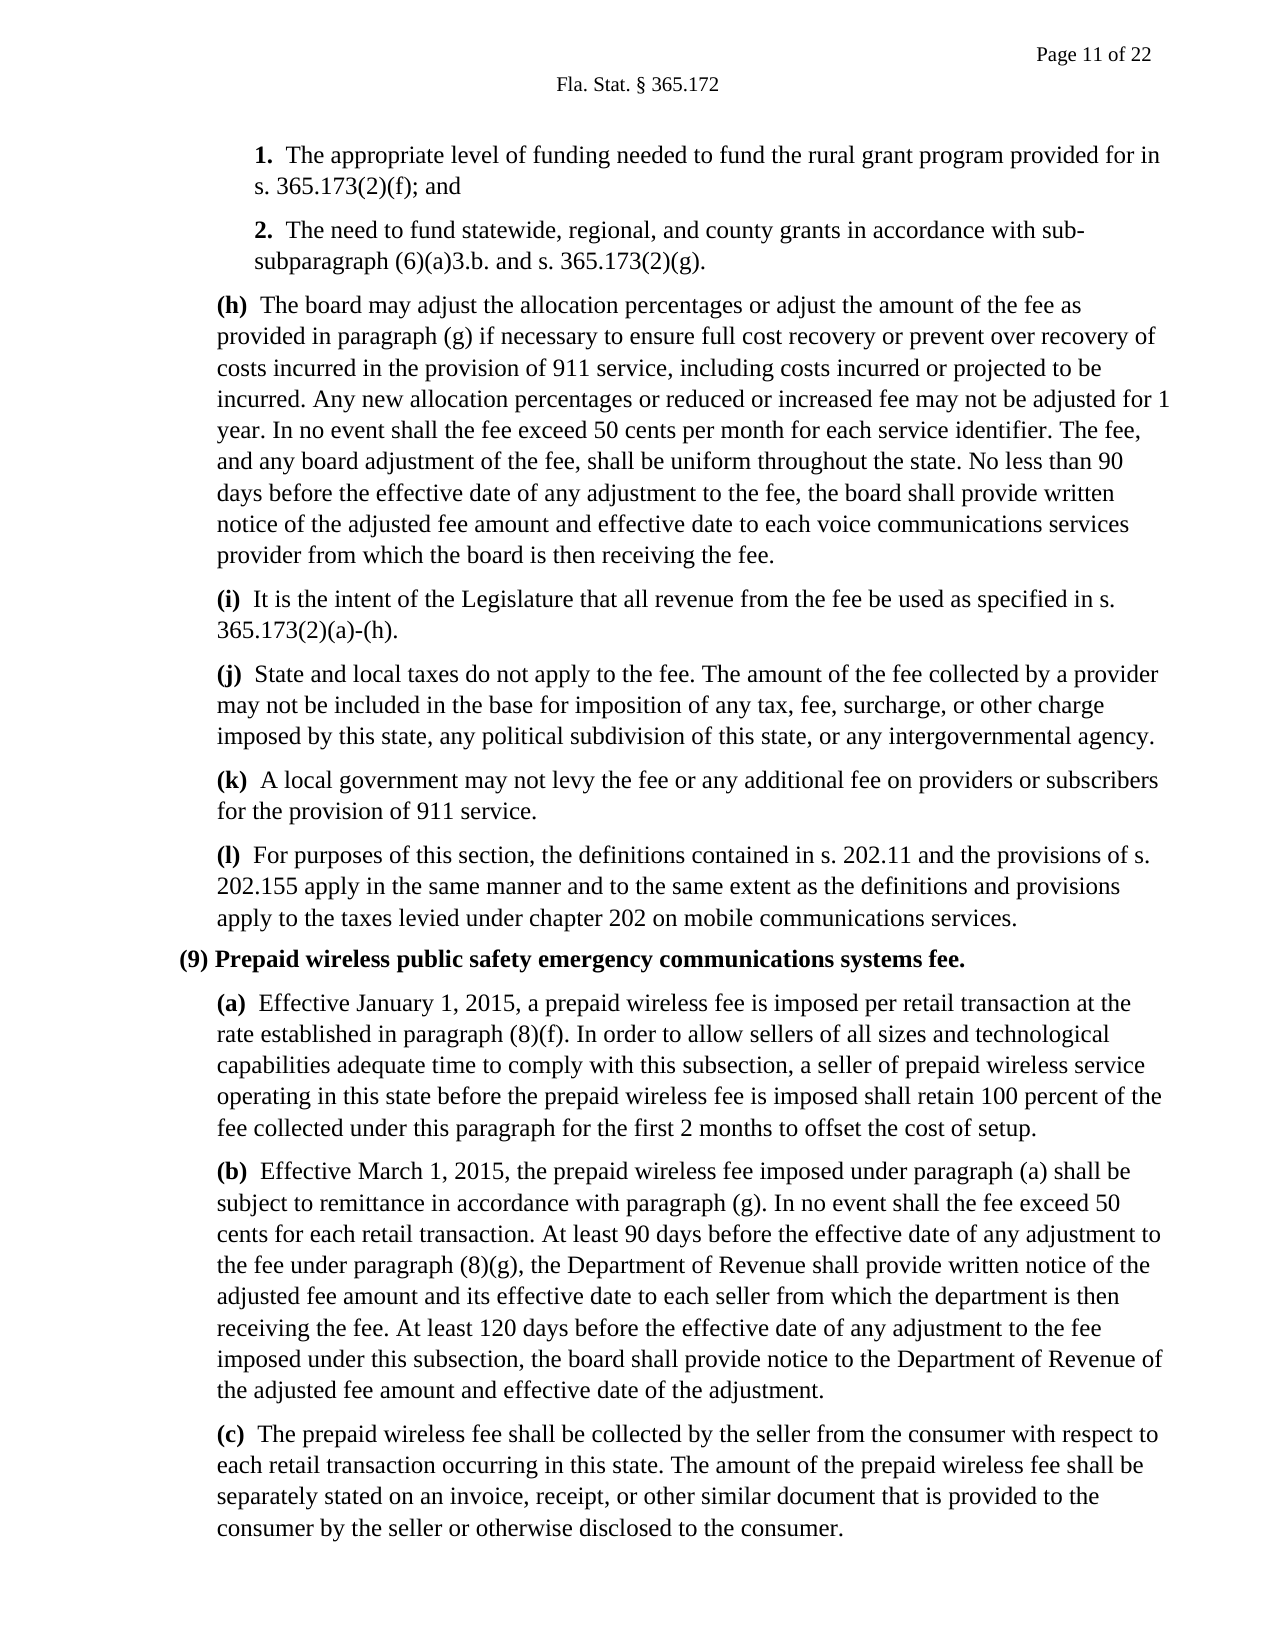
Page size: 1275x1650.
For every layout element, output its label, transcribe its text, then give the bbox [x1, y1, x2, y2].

text 2. The need to fund statewide, regional, and county grants in accordance with sub-subparagraph (6)(a)3.b. and s. 365.173(2)(g). [254, 213, 1171, 275]
text (j) State and local taxes do not apply to the fee. The amount of the fee collected by a provider may not be included in the base for imposition of any tax, fee, surcharge, or other charge imposed by this state, any political subdivision of this state, or any intergovernmental agency. [217, 656, 1171, 750]
text (k) A local government may not levy the fee or any additional fee on providers or subscribers for the provision of 911 service. [217, 763, 1171, 825]
text (9) Prepaid wireless public safety emergency communications systems fee. [179, 944, 1171, 973]
text (i) It is the intent of the Legislature that all revenue from the fee be used as specified in s. 365.173(2)(a)-(h). [217, 581, 1171, 644]
text (c) The prepaid wireless fee shall be collected by the seller from the consumer with respect to each retail transaction occurring in this state. The amount of the prepaid wireless fee shall be separately stated on an invoice, receipt, or other similar document that is provided to the consumer by the seller or otherwise disclosed to the consumer. [217, 1416, 1171, 1541]
text (a) Effective January 1, 2015, a prepaid wireless fee is imposed per retail transaction at the rate established in paragraph (8)(f). In order to allow sellers of all sizes and technological capabilities adequate time to comply with this subsection, a seller of prepaid wireless service operating in this state before the prepaid wireless fee is imposed shall retain 100 percent of the fee collected under this paragraph for the first 2 months to offset the cost of setup. [217, 985, 1171, 1141]
text (l) For purposes of this section, the definitions contained in s. 202.11 and the provisions of s. 202.155 apply in the same manner and to the same extent as the definitions and provisions apply to the taxes levied under chapter 202 on mobile communications services. [217, 838, 1171, 931]
text (b) Effective March 1, 2015, the prepaid wireless fee imposed under paragraph (a) shall be subject to remittance in accordance with paragraph (g). In no event shall the fee exceed 50 cents for each retail transaction. At least 90 days before the effective date of any adjustment to the fee under paragraph (8)(g), the Department of Revenue shall provide written notice of the adjusted fee amount and its effective date to each seller from which the department is then receiving the fee. At least 120 days before the effective date of any adjustment to the fee imposed under this subsection, the board shall provide notice to the Department of Revenue of the adjusted fee amount and effective date of the adjustment. [217, 1154, 1171, 1404]
text 1. The appropriate level of funding needed to fund the rural grant program provided for in s. 365.173(2)(f); and [254, 138, 1171, 200]
text (h) The board may adjust the allocation percentages or adjust the amount of the fee as provided in paragraph (g) if necessary to ensure full cost recovery or prevent over recovery of costs incurred in the provision of 911 service, including costs incurred or projected to be incurred. Any new allocation percentages or reduced or increased fee may not be adjusted for 1 year. In no event shall the fee exceed 50 cents per month for each service identifier. The fee, and any board adjustment of the fee, shall be uniform throughout the state. No less than 90 days before the effective date of any adjustment to the fee, the board shall provide written notice of the adjusted fee amount and effective date to each voice communications services provider from which the board is then receiving the fee. [217, 288, 1171, 569]
